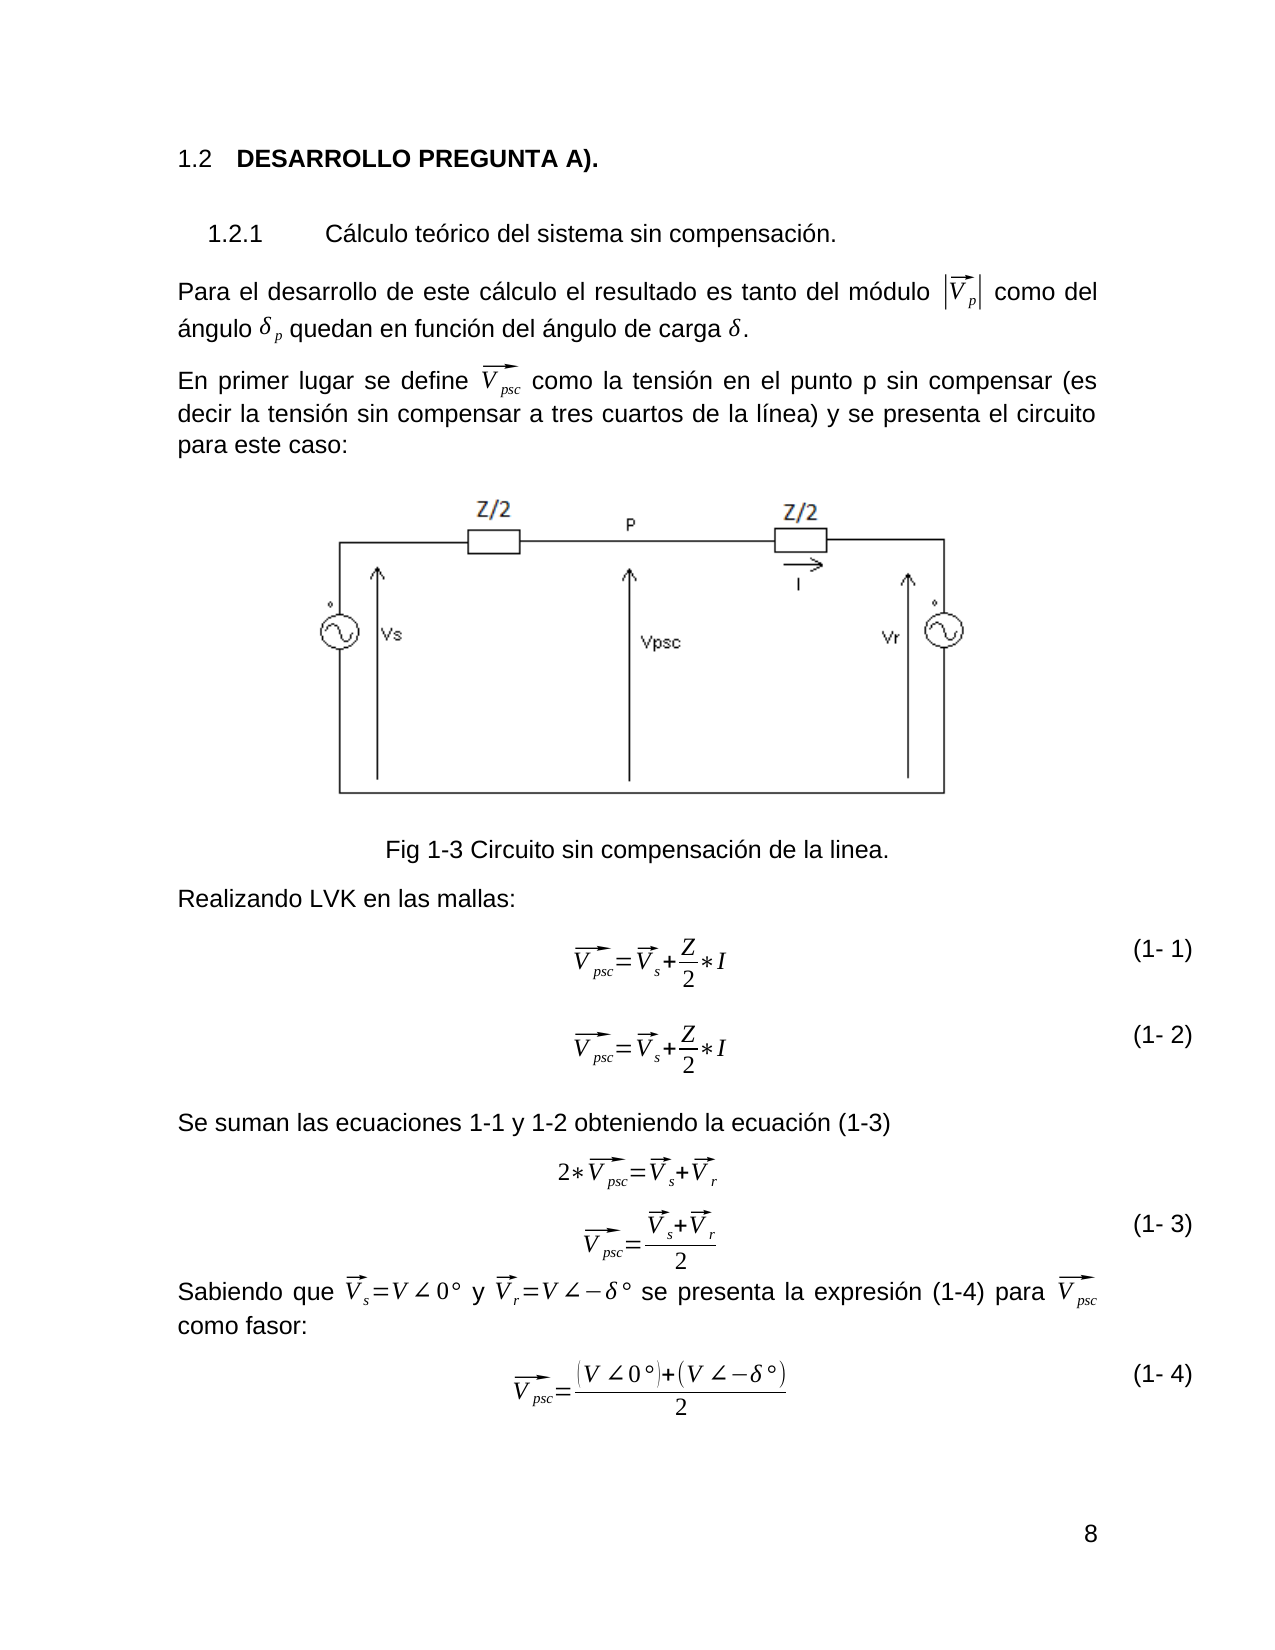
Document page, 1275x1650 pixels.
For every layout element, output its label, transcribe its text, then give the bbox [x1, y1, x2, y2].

table_header [177, 1359, 1122, 1449]
text En primer lugar se define como la tensión en el punto p sin compensar (es decir la tensión sin compensar a tres cuartos de la línea) y se presenta el circuito para este caso: [177, 363, 1098, 459]
table_cell [177, 1020, 1122, 1108]
table_header (1- 3) [1122, 1209, 1210, 1274]
picture [297, 478, 978, 816]
text Para el desarrollo de este cálculo el resultado es tanto del módulo como del ángulo quedan en función del ángulo de carga . [177, 273, 1098, 344]
table_header [177, 1209, 1122, 1274]
text Sabiendo que y se presenta la expresión (1-4) para como fasor: [177, 1274, 1098, 1339]
text Realizando LVK en las mallas: [177, 884, 1098, 913]
table_cell (1- 2) [1122, 1020, 1210, 1108]
text Fig 1-3 Circuito sin compensación de la linea. [177, 835, 1098, 863]
text Se suman las ecuaciones 1-1 y 1-2 obteniendo la ecuación (1-3) [177, 1108, 1098, 1137]
subtitle Cálculo teórico del sistema sin compensación. [207, 223, 1098, 248]
table_header (1- 1) [1122, 934, 1210, 1020]
table_header [177, 934, 1122, 1020]
subtitle DESARROLLO PREGUNTA A). [177, 148, 1098, 173]
table_header (1- 4) [1122, 1359, 1210, 1449]
